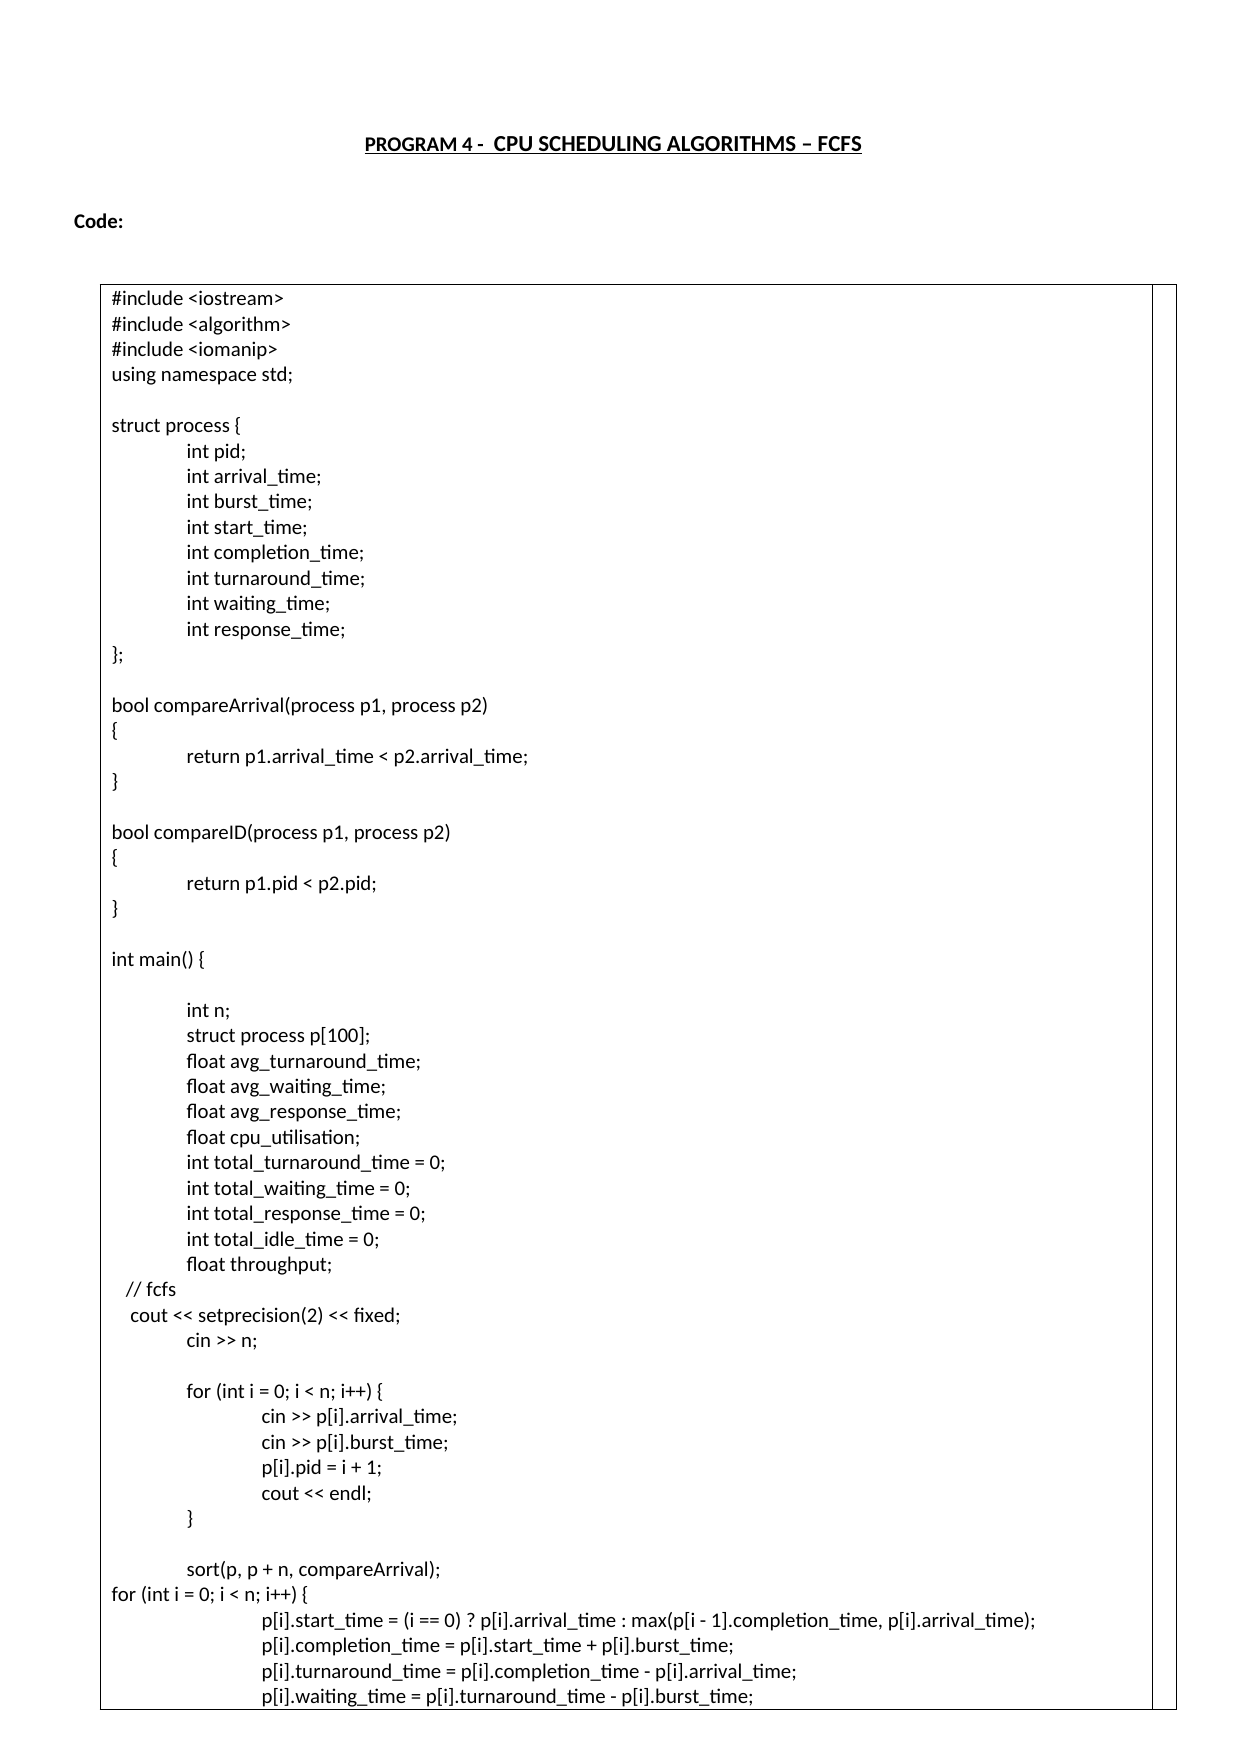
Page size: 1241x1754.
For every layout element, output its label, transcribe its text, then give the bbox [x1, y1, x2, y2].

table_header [101, 285, 1152, 1709]
text Code: [74, 208, 1165, 233]
table_header [1153, 285, 1176, 1709]
text PROGRAM 4 - CPU SCHEDULING ALGORITHMS – FCFS [296, 129, 1165, 157]
